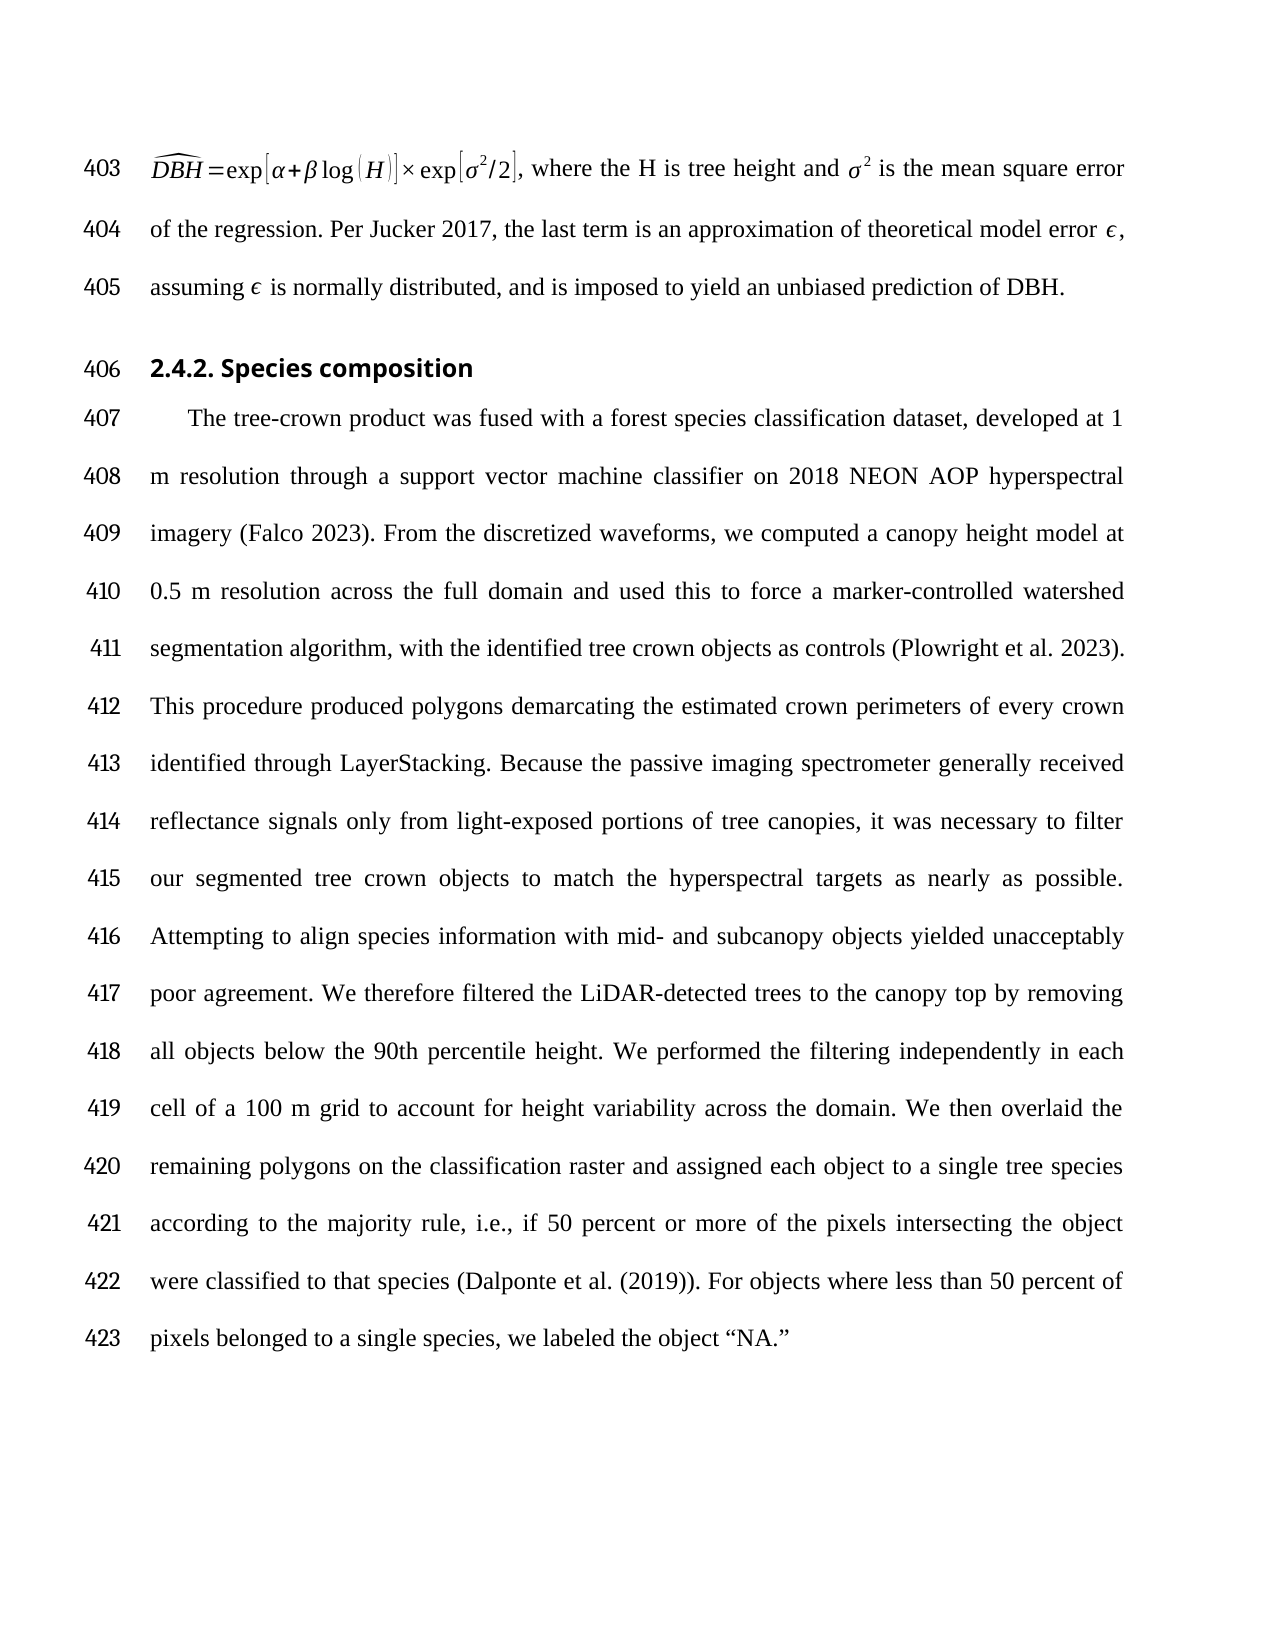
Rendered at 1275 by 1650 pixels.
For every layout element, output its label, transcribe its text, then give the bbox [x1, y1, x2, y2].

text The tree-crown product was fused with a forest species classification dataset, developed at 1 m resolution through a support vector machine classifier on 2018 NEON AOP hyperspectral imagery (Falco 2023). From the discretized waveforms, we computed a canopy height model at 0.5 m resolution across the full domain and used this to force a marker-controlled watershed segmentation algorithm, with the identified tree crown objects as controls (Plowright et al. 2023). This procedure produced polygons demarcating the estimated crown perimeters of every crown identified through LayerStacking. Because the passive imaging spectrometer generally received reflectance signals only from light-exposed portions of tree canopies, it was necessary to filter our segmented tree crown objects to match the hyperspectral targets as nearly as possible. Attempting to align species information with mid- and subcanopy objects yielded unacceptably poor agreement. We therefore filtered the LiDAR-detected trees to the canopy top by removing all objects below the 90th percentile height. We performed the filtering independently in each cell of a 100 m grid to account for height variability across the domain. We then overlaid the remaining polygons on the classification raster and assigned each object to a single tree species according to the majority rule, i.e., if 50 percent or more of the pixels intersecting the object were classified to that species (Dalponte et al. (2019)). For objects where less than 50 percent of pixels belonged to a single species, we labeled the object “NA.” [150, 403, 1125, 1352]
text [150, 150, 1125, 301]
subtitle 2.4.2. Species composition [150, 350, 1125, 384]
